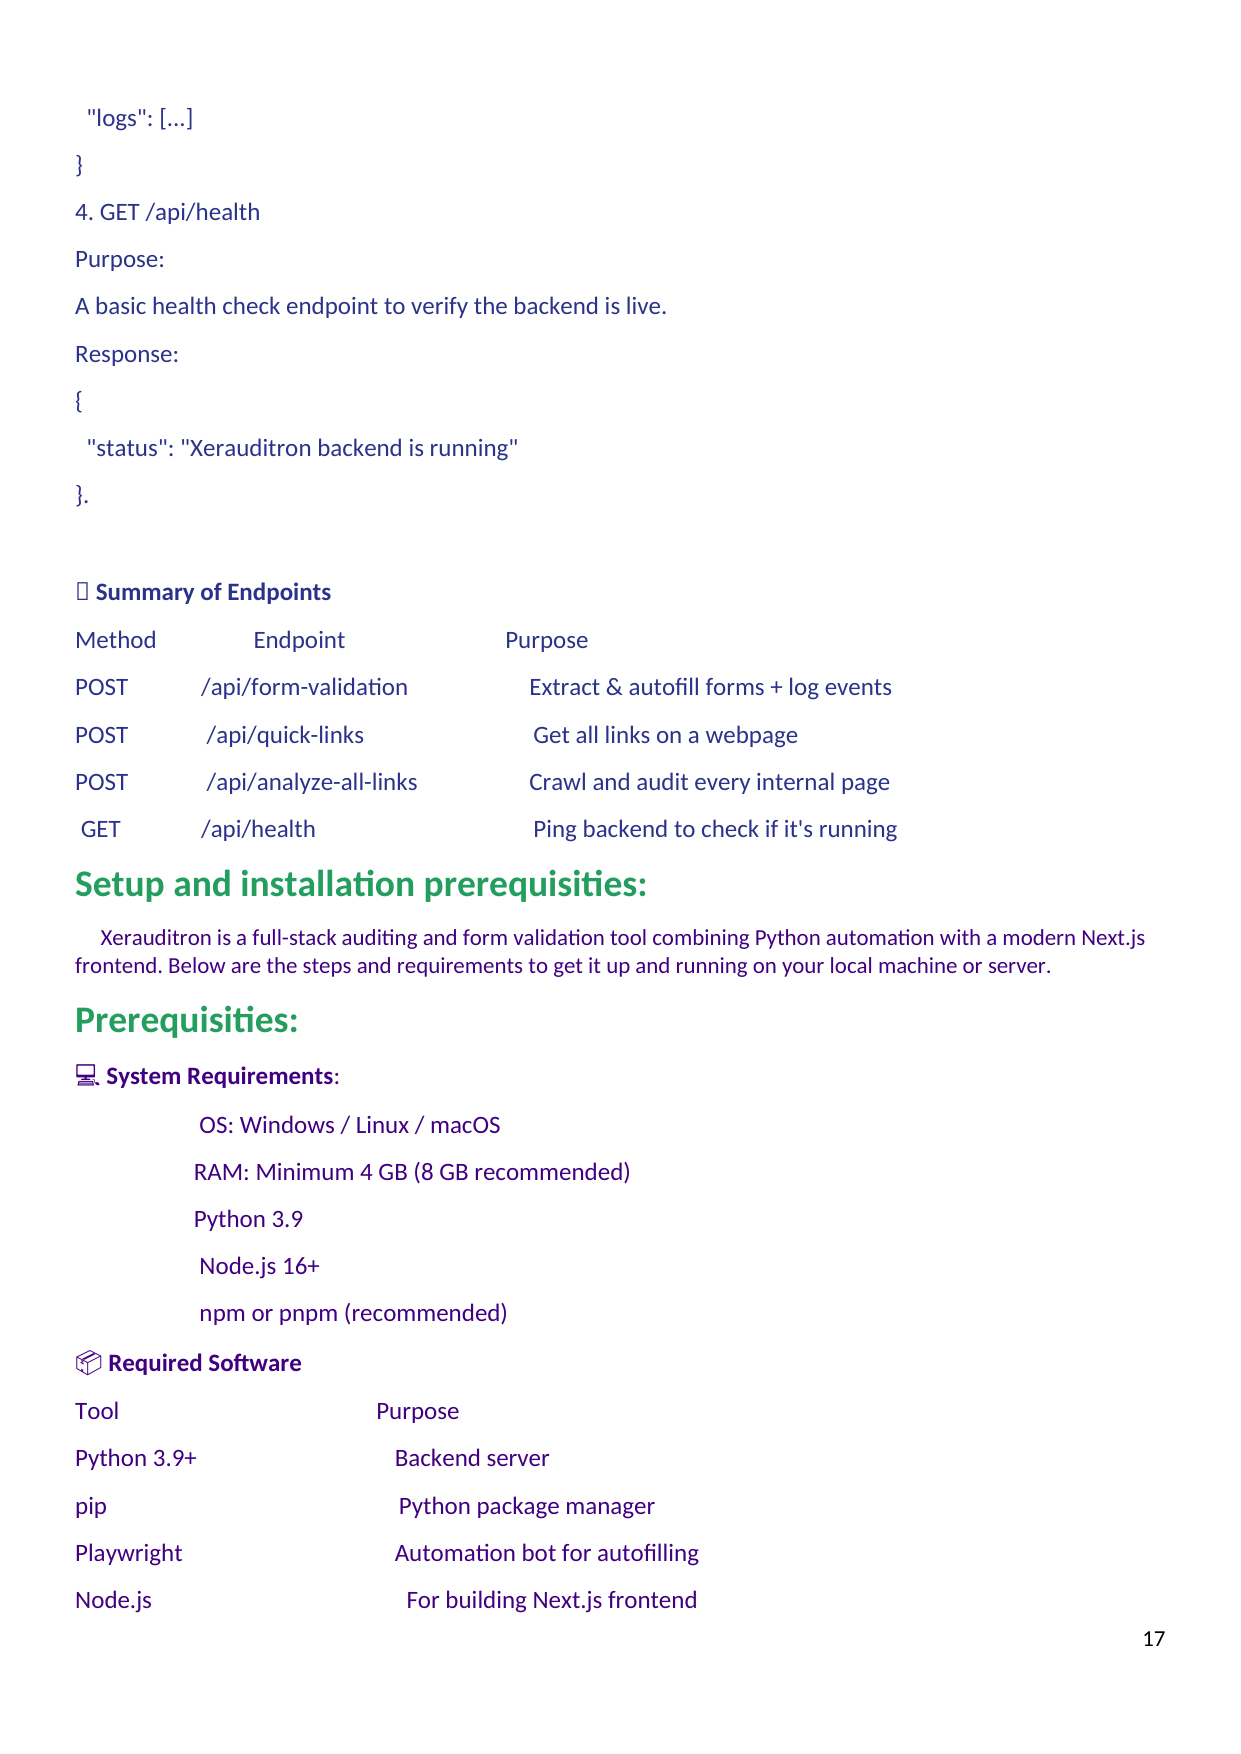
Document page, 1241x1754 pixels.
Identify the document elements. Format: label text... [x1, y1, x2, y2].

text A basic health check endpoint to verify the backend is live. [75, 291, 1165, 321]
text RAM: Minimum 4 GB (8 GB recommended) [75, 1156, 1165, 1186]
text "status": "Xerauditron backend is running" [75, 432, 1165, 463]
text 4. GET /api/health [75, 196, 1165, 227]
text "logs": [...] [75, 102, 1165, 132]
text Python 3.9+ Backend server [75, 1443, 1165, 1473]
text Tool Purpose [75, 1395, 1165, 1426]
text POST /api/form-validation Extract & autofill forms + log events [75, 672, 1165, 702]
text Python 3.9 [75, 1203, 1165, 1234]
text { [75, 385, 1165, 415]
text Node.js 16+ [75, 1250, 1165, 1281]
text Playwright Automation bot for autofilling [75, 1537, 1165, 1567]
text }. [75, 479, 1165, 510]
text } [75, 149, 1165, 179]
text npm or pnpm (recommended) [75, 1297, 1165, 1328]
text POST /api/quick-links Get all links on a webpage [75, 719, 1165, 749]
text Node.js For building Next.js frontend [75, 1584, 1165, 1615]
text Setup and installation prerequisities: [75, 860, 1165, 906]
text Method Endpoint Purpose [75, 624, 1165, 655]
text OS: Windows / Linux / macOS [75, 1109, 1165, 1139]
text 📦 Required Software [75, 1345, 1165, 1379]
text Purpose: [75, 243, 1165, 274]
text 💻 System Requirements: [75, 1058, 1165, 1092]
text Response: [75, 338, 1165, 368]
text Xerauditron is a full-stack auditing and form validation tool combining Python automation with a modern Next.js frontend. Below are the steps and requirements to get it up and running on your local machine or server. [75, 923, 1165, 979]
text 📎 Summary of Endpoints [75, 574, 1165, 608]
text POST /api/analyze-all-links Crawl and audit every internal page [75, 766, 1165, 796]
text Prerequisities: [75, 996, 1165, 1041]
text GET /api/health Ping backend to check if it's running [75, 813, 1165, 844]
text pip Python package manager [75, 1490, 1165, 1520]
